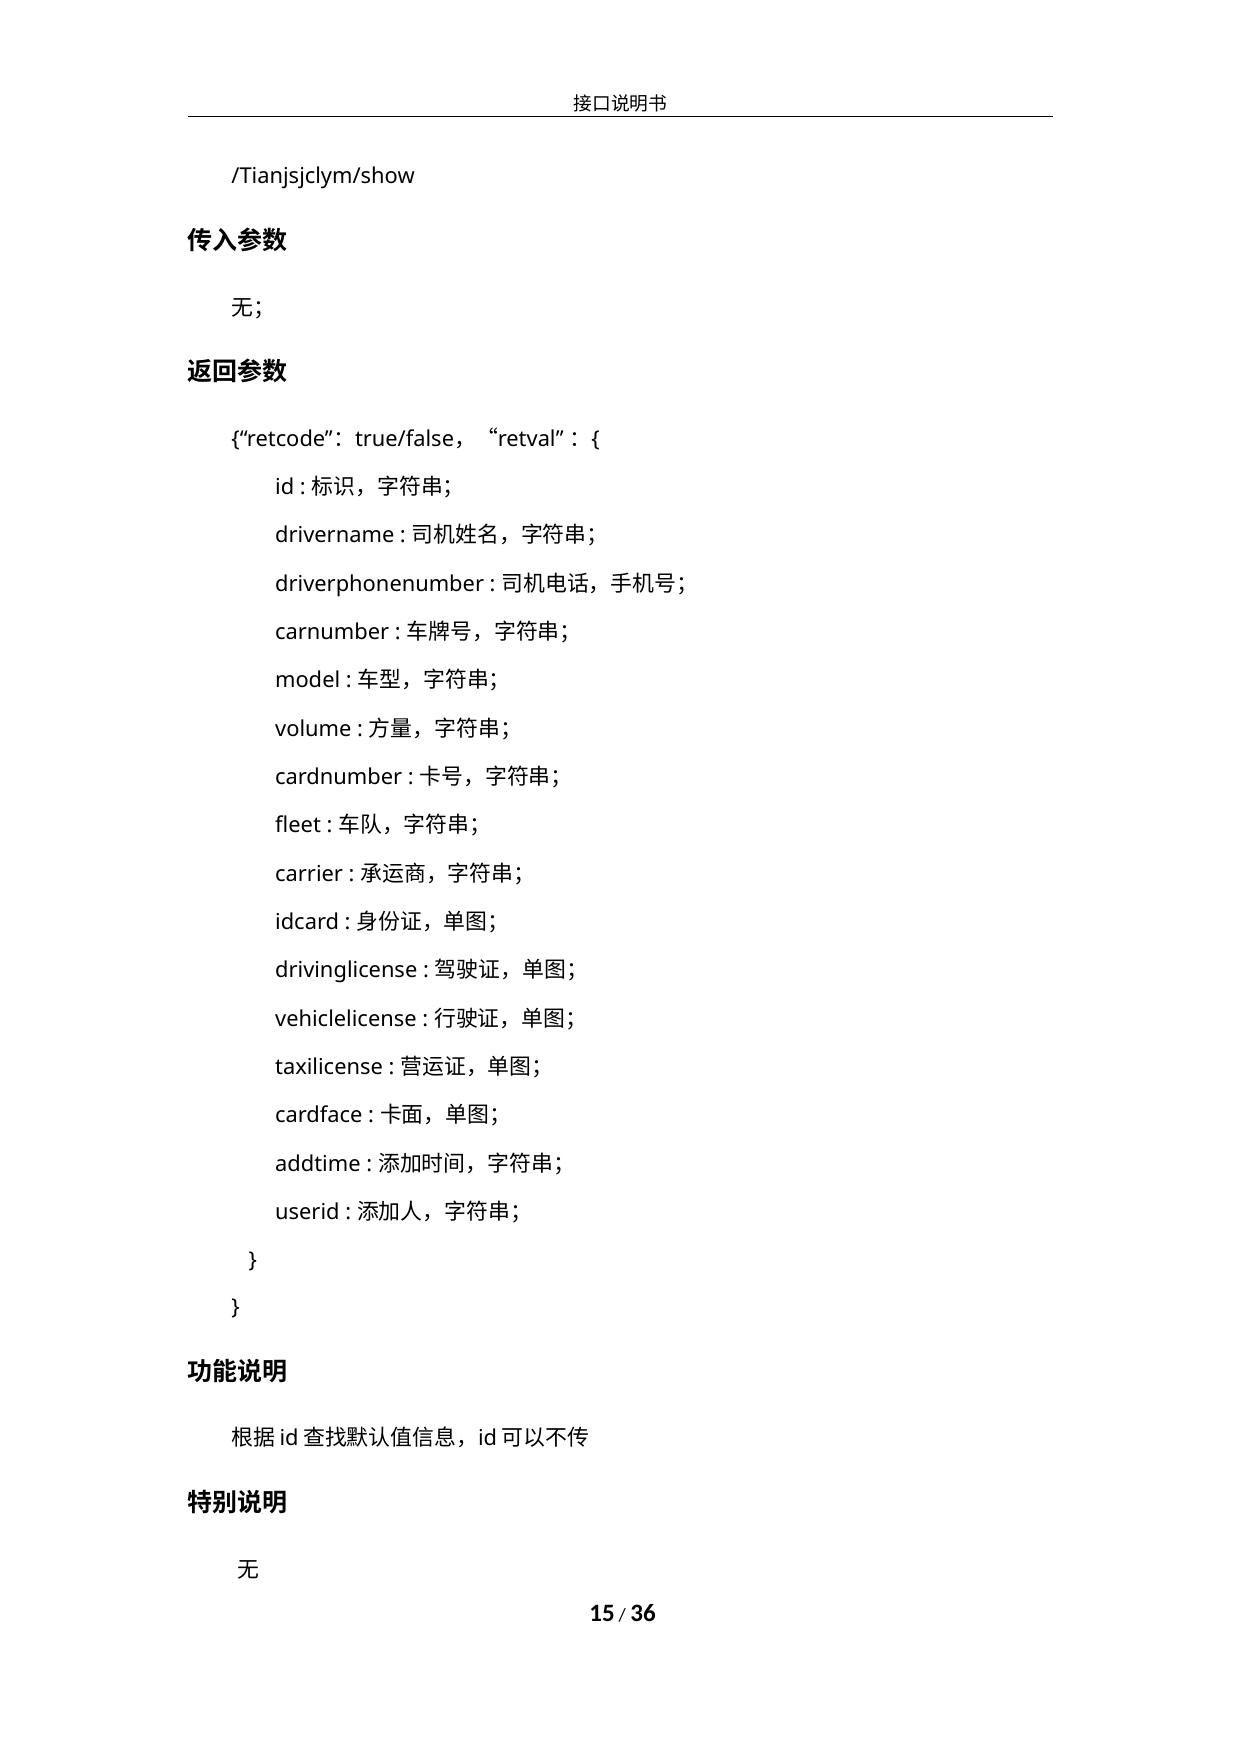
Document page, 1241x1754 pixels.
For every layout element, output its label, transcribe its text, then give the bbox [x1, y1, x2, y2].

text 传入参数 [187, 206, 1053, 271]
text userid : 添加人，字符串； [187, 1194, 1053, 1226]
text cardnumber : 卡号，字符串； [187, 759, 1053, 791]
text carnumber : 车牌号，字符串； [187, 614, 1053, 646]
text vehiclelicense : 行驶证，单图； [187, 1001, 1053, 1033]
text 功能说明 [187, 1337, 1053, 1402]
text fleet : 车队，字符串； [187, 807, 1053, 840]
text drivername : 司机姓名，字符串； [187, 517, 1053, 550]
text {“retcode”：true/false，“retval” ：{ [187, 421, 1053, 453]
text } [187, 1242, 1053, 1275]
text addtime : 添加时间，字符串； [187, 1146, 1053, 1178]
text taxilicense : 营运证，单图； [187, 1049, 1053, 1081]
text id : 标识，字符串； [187, 469, 1053, 501]
text 无 [187, 1552, 1053, 1584]
text idcard : 身份证，单图； [187, 904, 1053, 936]
text /Tianjsjclym/show [187, 158, 1053, 191]
text carrier : 承运商，字符串； [187, 856, 1053, 888]
text drivinglicense : 驾驶证，单图； [187, 952, 1053, 985]
text volume : 方量，字符串； [187, 711, 1053, 743]
text 无； [187, 289, 1053, 322]
text driverphonenumber : 司机电话，手机号； [187, 566, 1053, 598]
text cardface : 卡面，单图； [187, 1097, 1053, 1130]
text } [187, 1289, 1053, 1322]
text 返回参数 [187, 337, 1053, 402]
text 特别说明 [187, 1468, 1053, 1533]
text model : 车型，字符串； [187, 662, 1053, 695]
text 根据id查找默认值信息，id可以不传 [187, 1420, 1053, 1453]
